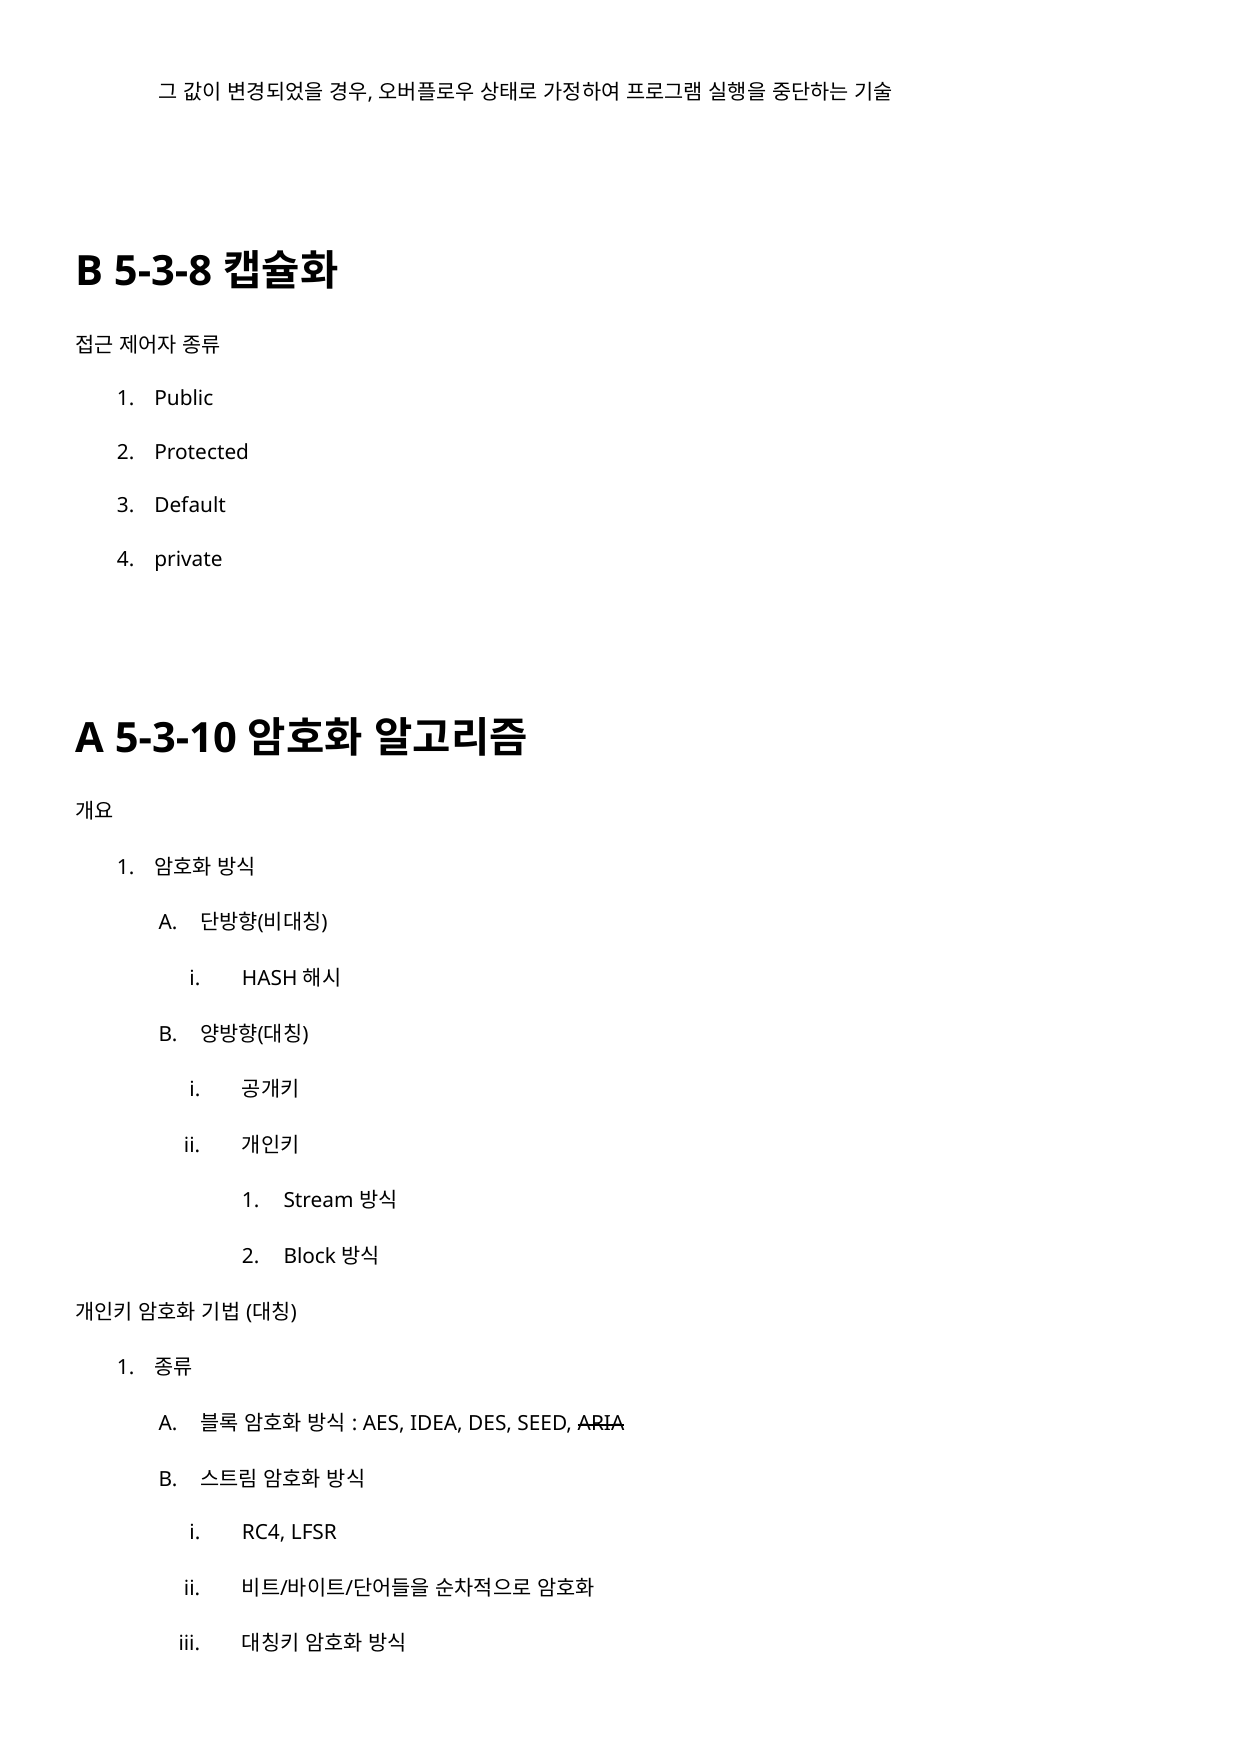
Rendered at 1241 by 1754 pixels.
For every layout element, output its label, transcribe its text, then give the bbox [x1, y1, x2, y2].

list 양방향(대칭) [158, 1017, 1165, 1047]
list 단방향(비대칭) [158, 906, 1165, 936]
list 블록 암호화 방식 : AES, IDEA, DES, SEED, ARIA [158, 1406, 1165, 1437]
list Block 방식 [242, 1239, 1165, 1270]
text 접근 제어자 종류 [75, 328, 1165, 358]
list Stream 방식 [242, 1184, 1165, 1214]
text A 5-3-10 암호화 알고리즘 [75, 704, 1165, 764]
list 종류 [117, 1351, 1165, 1381]
text 그 값이 변경되었을 경우, 오버플로우 상태로 가정하여 프로그램 실행을 중단하는 기술 [75, 75, 1165, 105]
list 스트림 암호화 방식 [158, 1462, 1165, 1492]
list RC4, LFSR [200, 1517, 1165, 1546]
list Default [117, 490, 1165, 519]
list HASH 해시 [200, 961, 1165, 992]
list 공개키 [200, 1072, 1165, 1103]
text 개인키 암호화 기법 (대칭) [75, 1295, 1165, 1325]
list 개인키 [200, 1128, 1165, 1158]
text B 5-3-8 캡슐화 [75, 237, 1165, 298]
list 대칭키 암호화 방식 [200, 1627, 1165, 1657]
list 암호화 방식 [117, 850, 1165, 880]
text 개요 [75, 794, 1165, 825]
list 비트/바이트/단어들을 순차적으로 암호화 [200, 1571, 1165, 1601]
list private [117, 544, 1165, 572]
list Public [117, 383, 1165, 412]
list Protected [117, 437, 1165, 465]
